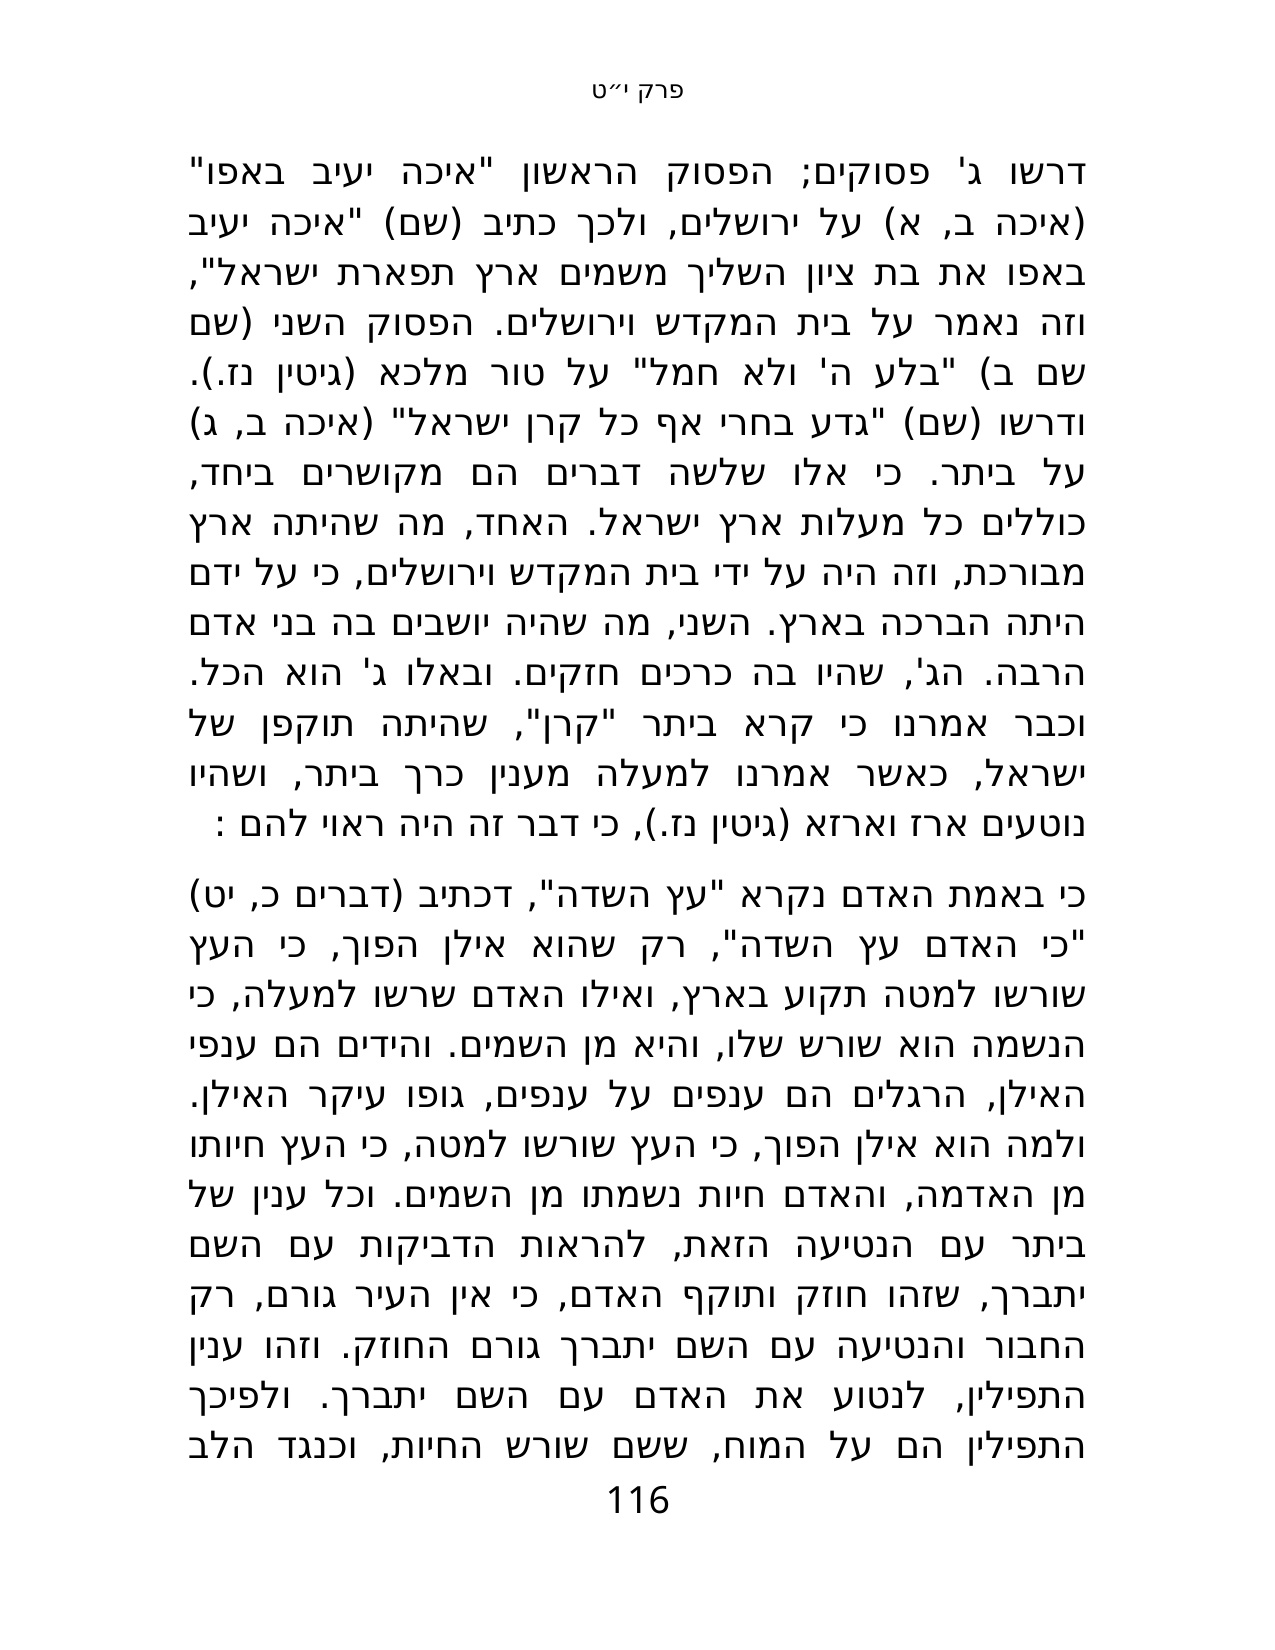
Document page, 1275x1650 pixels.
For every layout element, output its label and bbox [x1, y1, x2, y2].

text [187, 872, 1087, 1467]
text [187, 150, 1087, 845]
